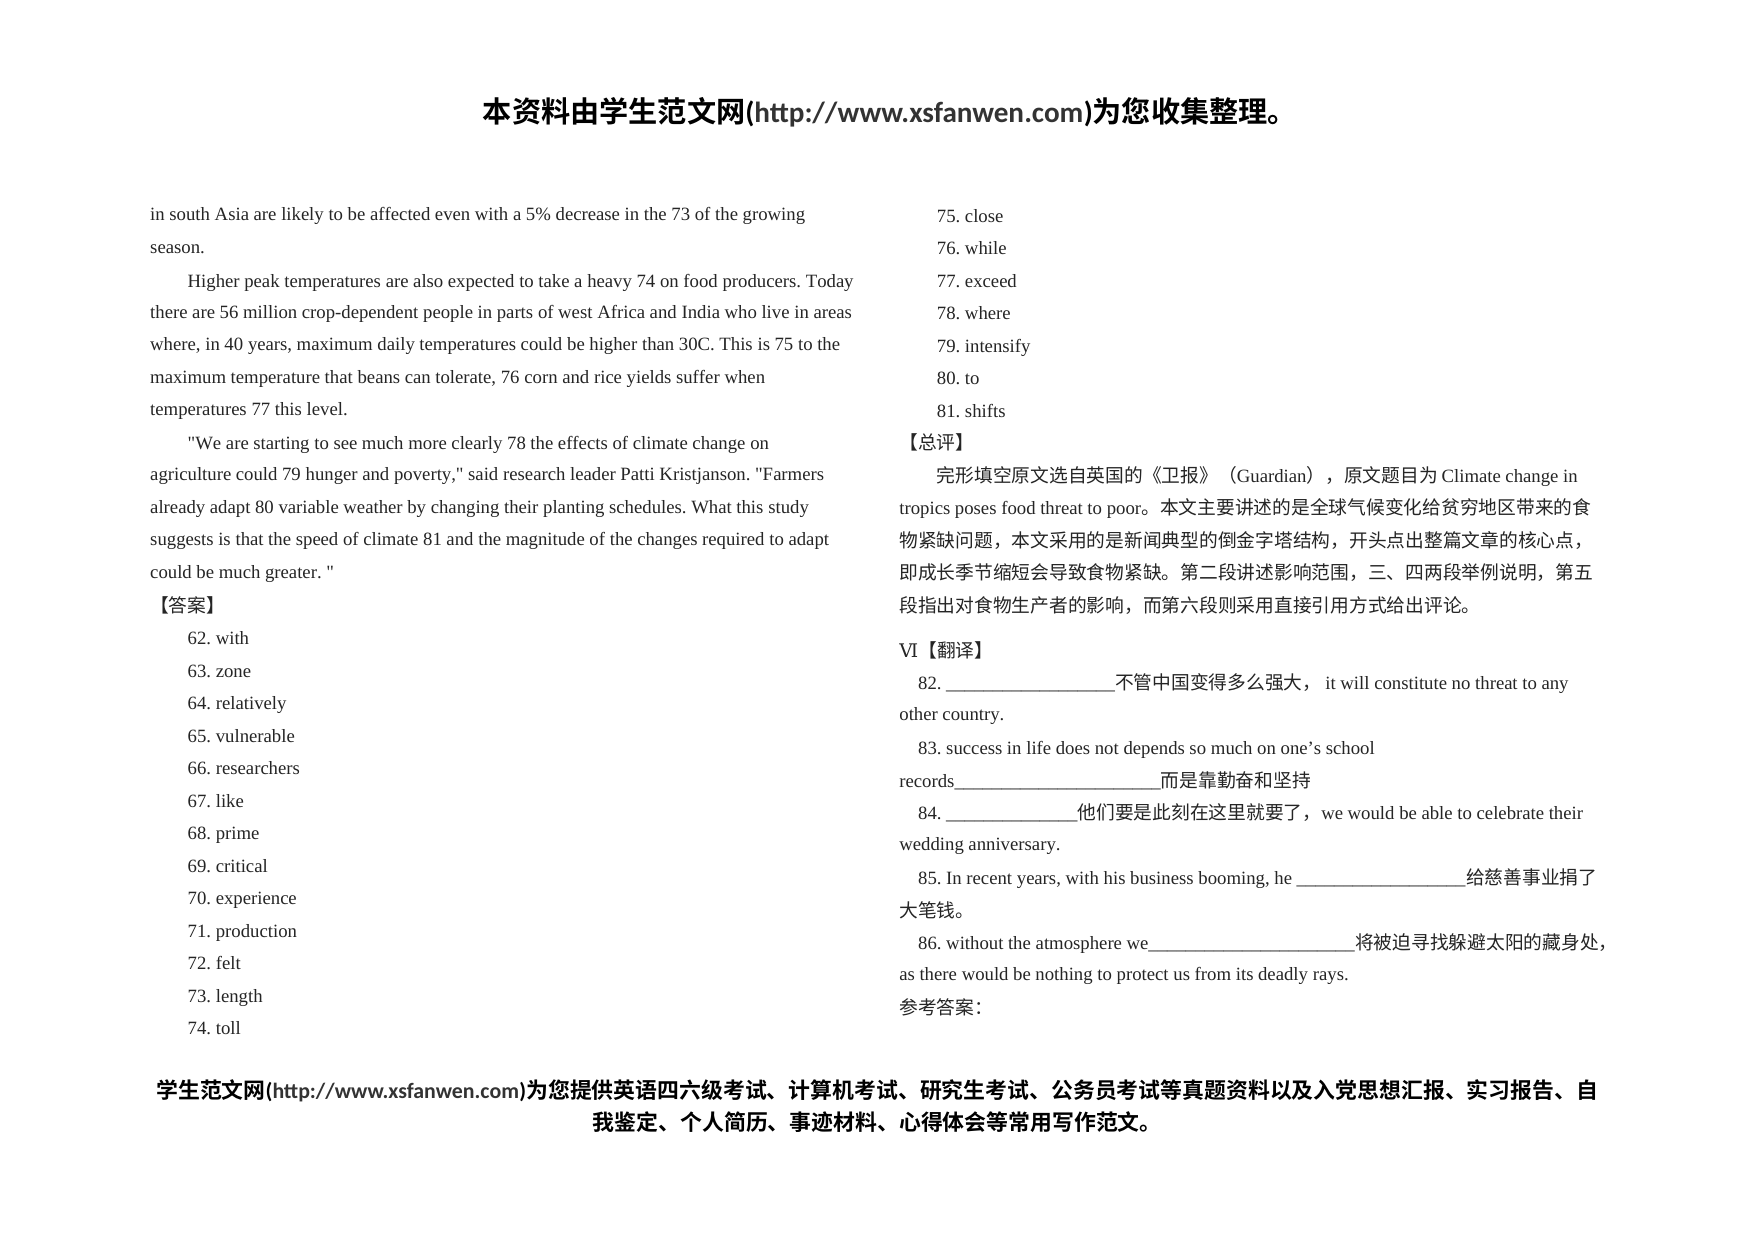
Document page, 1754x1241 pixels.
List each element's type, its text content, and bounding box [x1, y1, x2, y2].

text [899, 198, 1604, 620]
